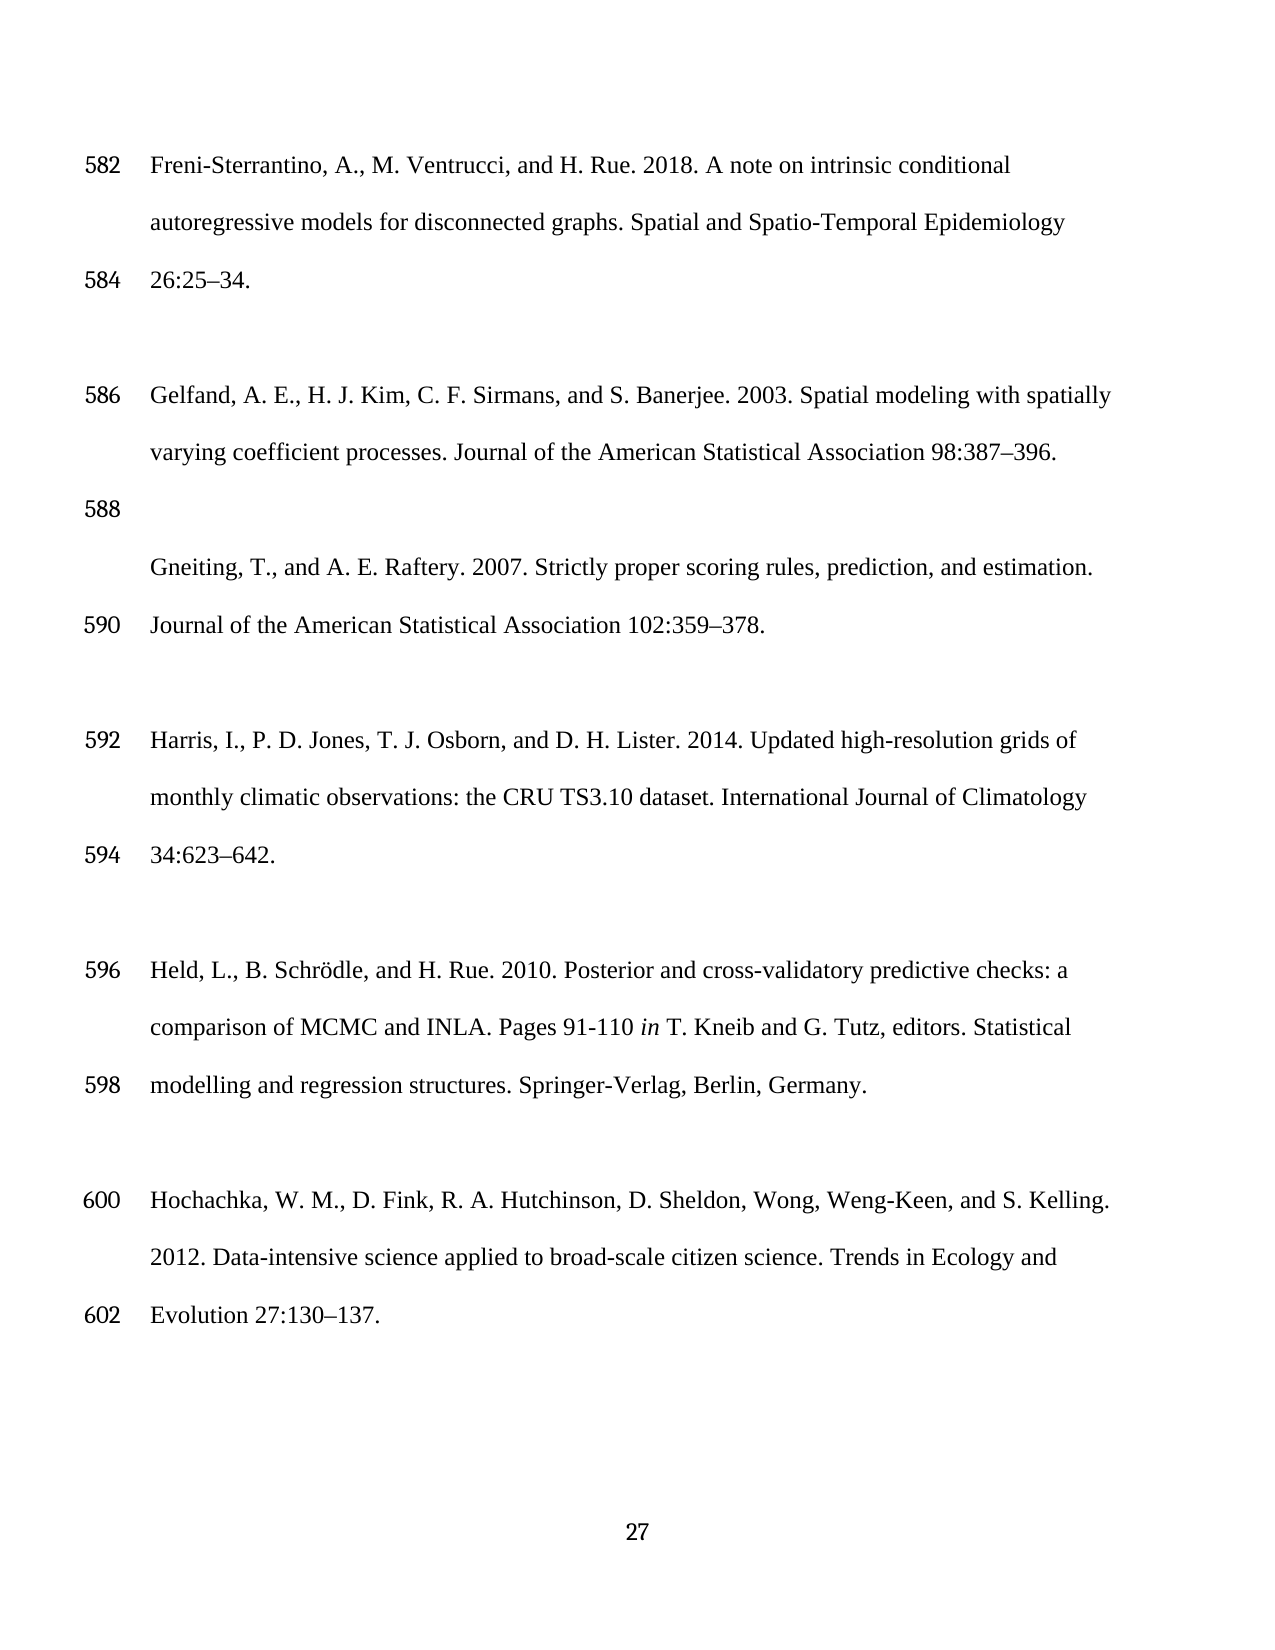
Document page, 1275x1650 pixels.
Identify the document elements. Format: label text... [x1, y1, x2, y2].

text Held, L., B. Schrödle, and H. Rue. 2010. Posterior and cross-validatory predictive checks: a comparison of MCMC and INLA. Pages 91-110 in T. Kneib and G. Tutz, editors. Statistical modelling and regression structures. Springer-Verlag, Berlin, Germany. [150, 955, 1125, 1099]
text Freni-Sterrantino, A., M. Ventrucci, and H. Rue. 2018. A note on intrinsic conditional autoregressive models for disconnected graphs. Spatial and Spatio-Temporal Epidemiology 26:25–34. [150, 150, 1125, 294]
text Gelfand, A. E., H. J. Kim, C. F. Sirmans, and S. Banerjee. 2003. Spatial modeling with spatially varying coefficient processes. Journal of the American Statistical Association 98:387–396. [150, 380, 1125, 466]
text Hochachka, W. M., D. Fink, R. A. Hutchinson, D. Sheldon, Wong, Weng-Keen, and S. Kelling. 2012. Data-intensive science applied to broad-scale citizen science. Trends in Ecology and Evolution 27:130–137. [150, 1185, 1125, 1329]
text Gneiting, T., and A. E. Raftery. 2007. Strictly proper scoring rules, prediction, and estimation. Journal of the American Statistical Association 102:359–378. [150, 552, 1125, 639]
text Harris, I., P. D. Jones, T. J. Osborn, and D. H. Lister. 2014. Updated high-resolution grids of monthly climatic observations: the CRU TS3.10 dataset. International Journal of Climatology 34:623–642. [150, 725, 1125, 869]
